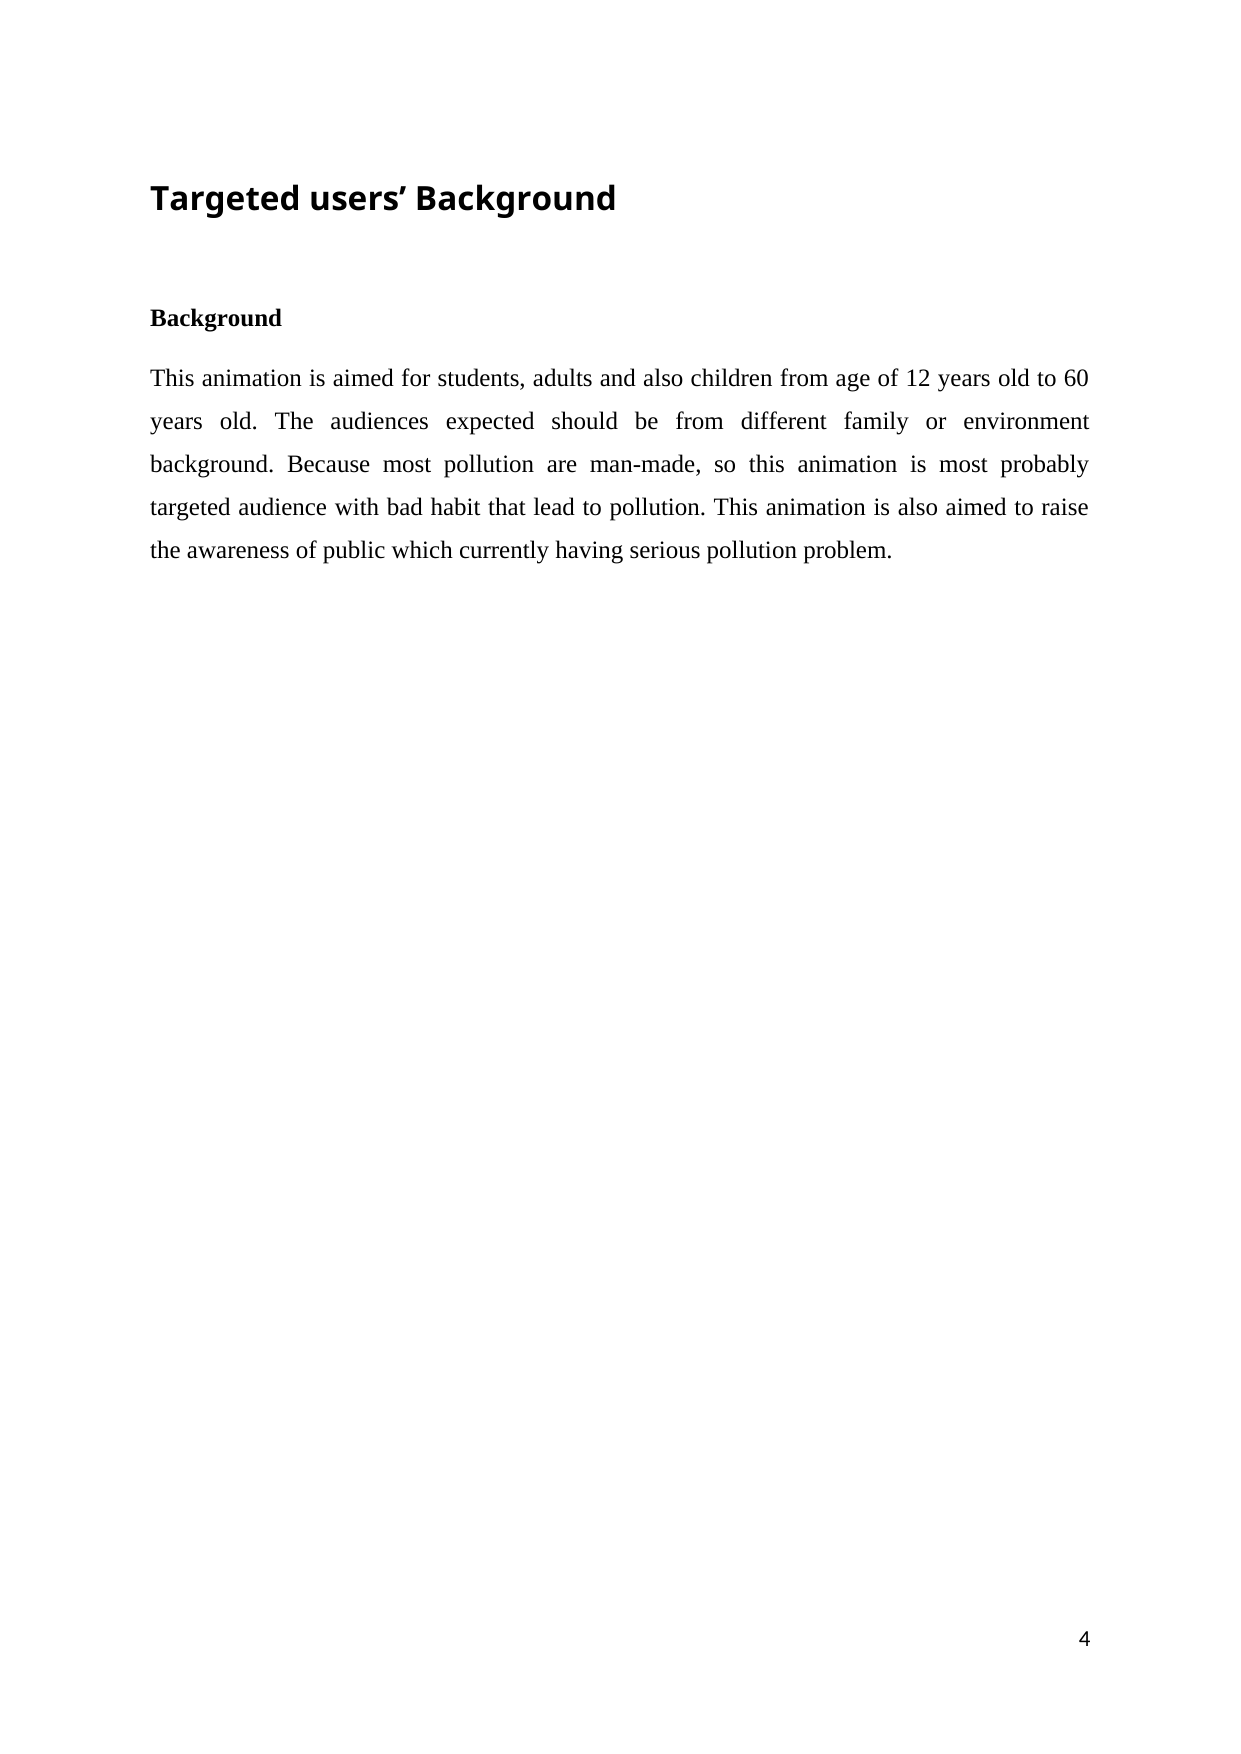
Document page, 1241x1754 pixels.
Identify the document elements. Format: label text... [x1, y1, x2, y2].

text This animation is aimed for students, adults and also children from age of 12 years old to 60 years old. The audiences expected should be from different family or environment background. Because most pollution are man-made, so this animation is most probably targeted audience with bad habit that lead to pollution. This animation is also aimed to raise the awareness of public which currently having serious pollution problem. [150, 363, 1090, 564]
text Background [150, 303, 1090, 332]
subtitle Targeted users’ Background [150, 175, 1090, 220]
